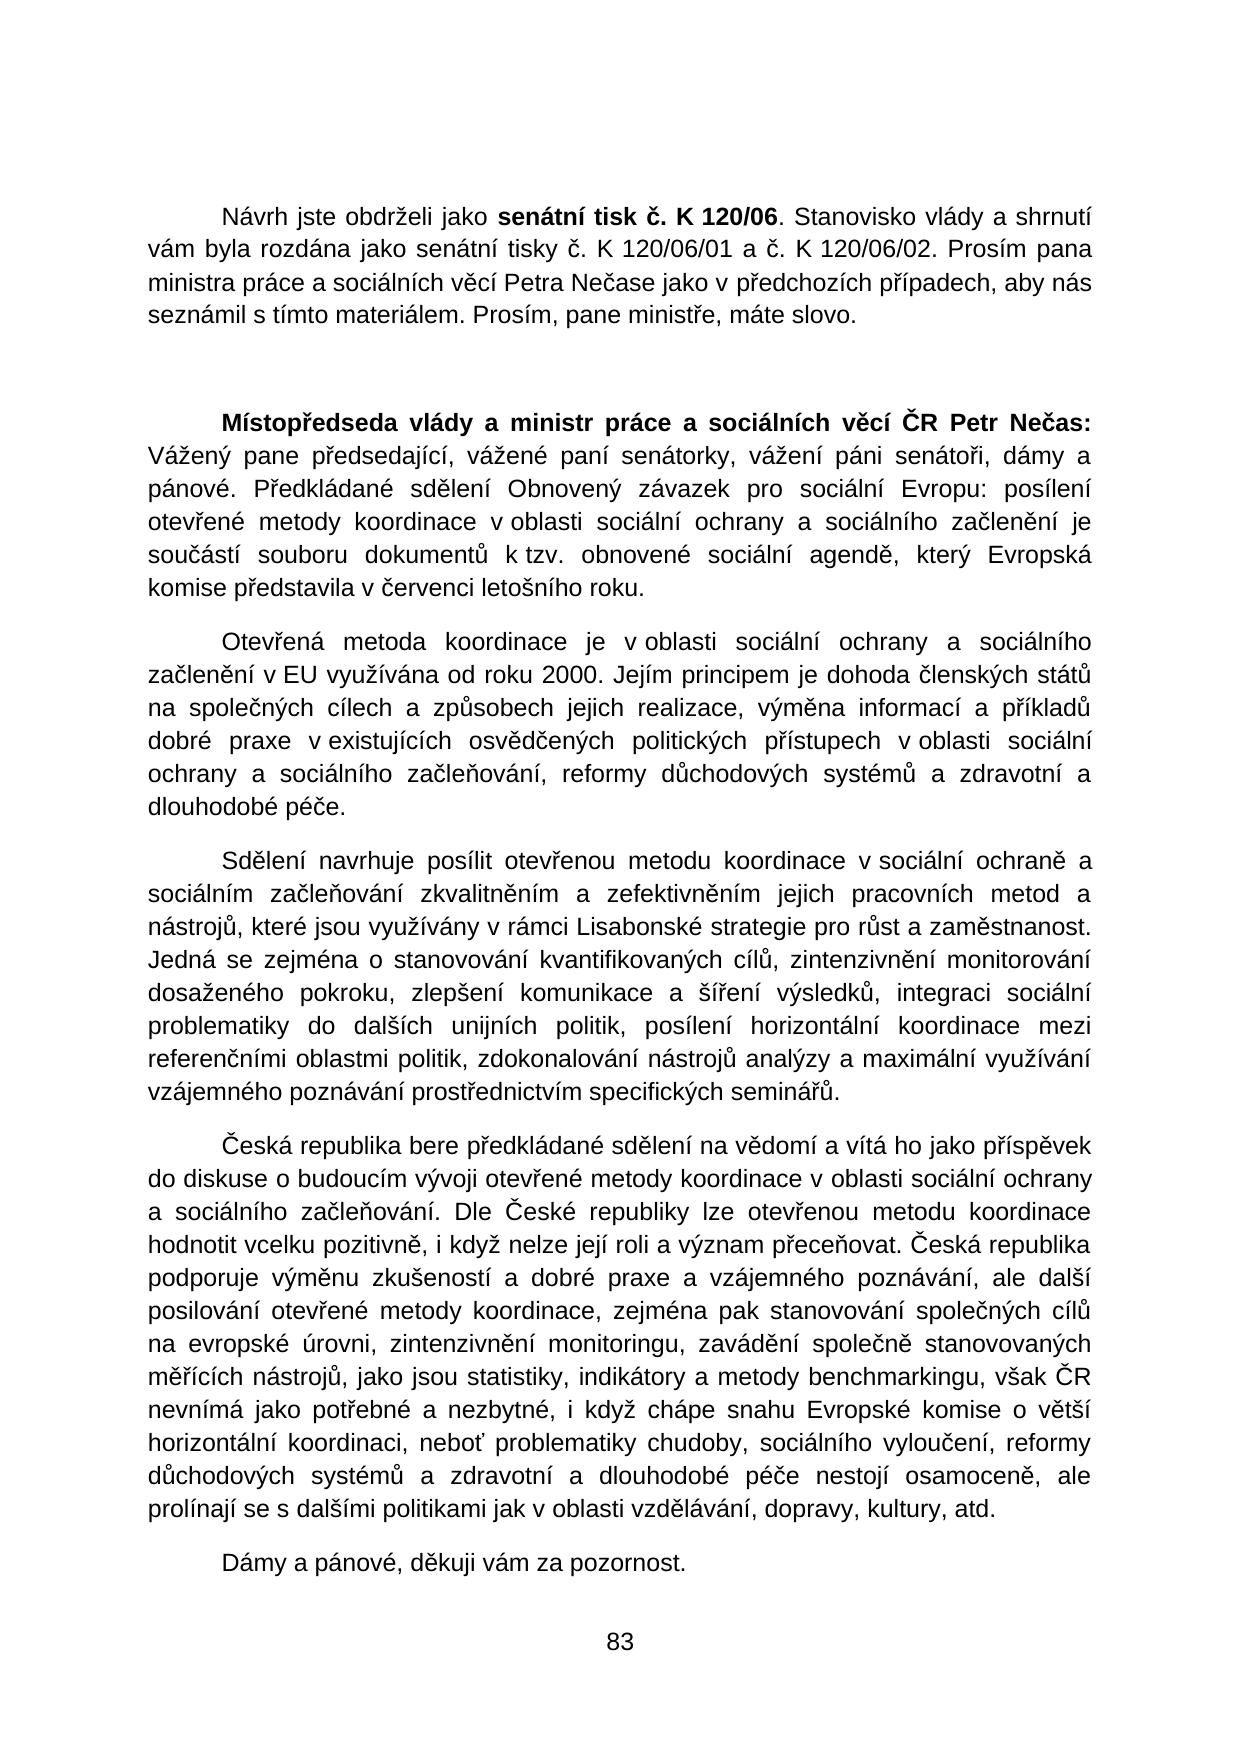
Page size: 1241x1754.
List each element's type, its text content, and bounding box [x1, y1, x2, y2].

text Otevřená metoda koordinace je v oblasti sociální ochrany a sociálního začlenění v EU využívána od roku 2000. Jejím principem je dohoda členských států na společných cílech a způsobech jejich realizace, výměna informací a příkladů dobré praxe v existujících osvědčených politických přístupech v oblasti sociální ochrany a sociálního začleňování, reformy důchodových systémů a zdravotní a dlouhodobé péče. [148, 627, 1093, 821]
text Sdělení navrhuje posílit otevřenou metodu koordinace v sociální ochraně a sociálním začleňování zkvalitněním a zefektivněním jejich pracovních metod a nástrojů, které jsou využívány v rámci Lisabonské strategie pro růst a zaměstnanost. Jedná se zejména o stanovování kvantifikovaných cílů, zintenzivnění monitorování dosaženého pokroku, zlepšení komunikace a šíření výsledků, integraci sociální problematiky do dalších unijních politik, posílení horizontální koordinace mezi referenčními oblastmi politik, zdokonalování nástrojů analýzy a maximální využívání vzájemného poznávání prostřednictvím specifických seminářů. [148, 846, 1093, 1106]
text Místopředseda vlády a ministr práce a sociálních věcí ČR Petr Nečas: Vážený pane předsedající, vážené paní senátorky, vážení páni senátoři, dámy a pánové. Předkládané sdělení Obnovený závazek pro sociální Evropu: posílení otevřené metody koordinace v oblasti sociální ochrany a sociálního začlenění je součástí souboru dokumentů k tzv. obnovené sociální agendě, který Evropská komise představila v červenci letošního roku. [148, 408, 1093, 602]
text Česká republika bere předkládané sdělení na vědomí a vítá ho jako příspěvek do diskuse o budoucím vývoji otevřené metody koordinace v oblasti sociální ochrany a sociálního začleňování. Dle České republiky lze otevřenou metodu koordinace hodnotit vcelku pozitivně, i když nelze její roli a význam přeceňovat. Česká republika podporuje výměnu zkušeností a dobré praxe a vzájemného poznávání, ale další posilování otevřené metody koordinace, zejména pak stanovování společných cílů na evropské úrovni, zintenzivnění monitoringu, zavádění společně stanovovaných měřících nástrojů, jako jsou statistiky, indikátory a metody benchmarkingu, však ČR nevnímá jako potřebné a nezbytné, i když chápe snahu Evropské komise o větší horizontální koordinaci, neboť problematiky chudoby, sociálního vyloučení, reformy důchodových systémů a zdravotní a dlouhodobé péče nestojí osamoceně, ale prolínají se s dalšími politikami jak v oblasti vzdělávání, dopravy, kultury, atd. [148, 1131, 1093, 1523]
text Návrh jste obdrželi jako senátní tisk č. K 120/06. Stanovisko vlády a shrnutí vám byla rozdána jako senátní tisky č. K 120/06/01 a č. K 120/06/02. Prosím pana ministra práce a sociálních věcí Petra Nečase jako v předchozích případech, aby nás seznámil s tímto materiálem. Prosím, pane ministře, máte slovo. [148, 201, 1093, 329]
text Dámy a pánové, děkuji vám za pozornost. [148, 1548, 1093, 1577]
